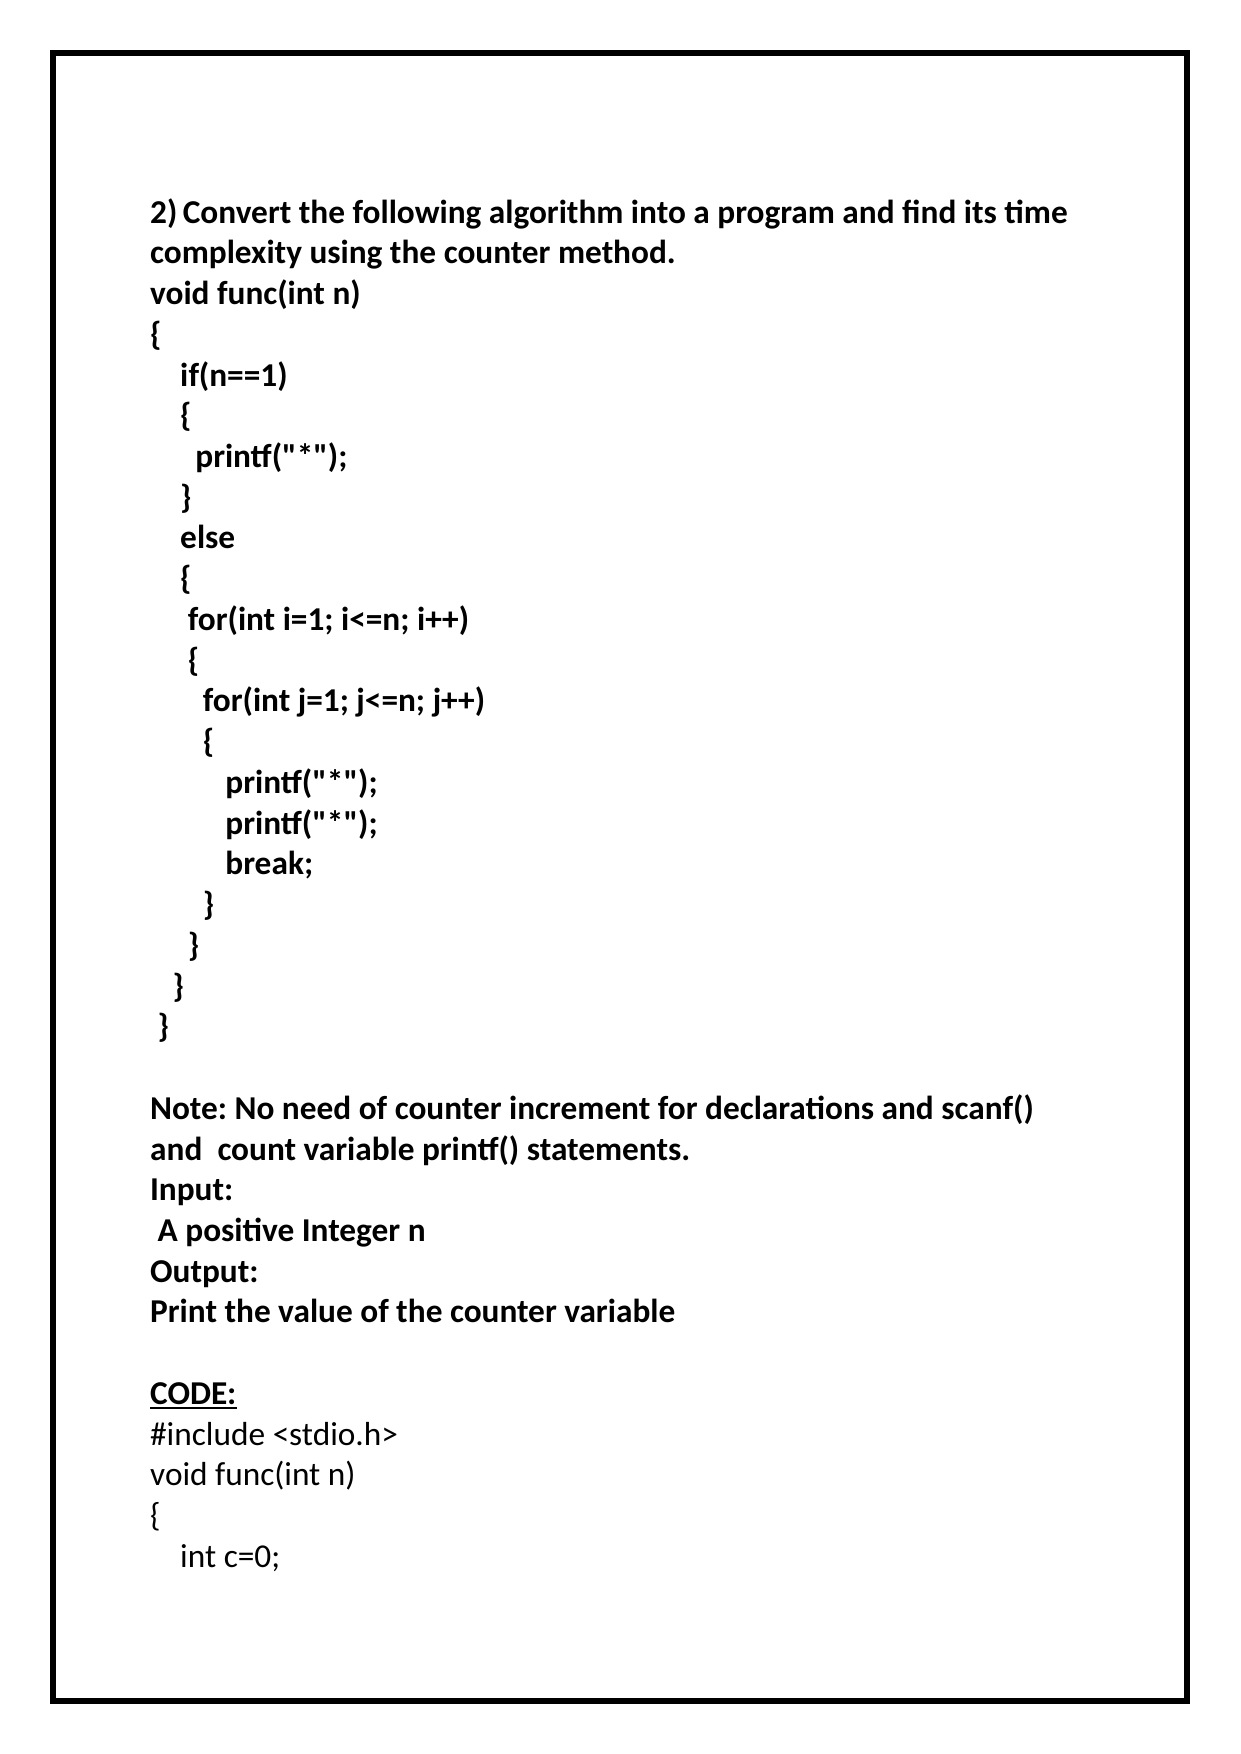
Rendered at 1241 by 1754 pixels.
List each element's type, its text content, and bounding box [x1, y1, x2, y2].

text } [150, 1005, 1090, 1046]
text { [150, 313, 1090, 354]
text } [150, 883, 1090, 924]
text { [150, 394, 1090, 435]
text { [150, 1494, 1090, 1535]
text } [150, 924, 1090, 964]
text for(int j=1; j<=n; j++) [150, 679, 1090, 720]
text #include <stdio.h> [150, 1413, 1090, 1453]
text 2) Convert the following algorithm into a program and find its time complexity using the counter method. void func(int n) [150, 191, 1090, 313]
text if(n==1) [150, 354, 1090, 394]
text printf("*"); [150, 761, 1090, 802]
text break; [150, 842, 1090, 883]
text } [150, 476, 1090, 517]
text printf("*"); [150, 802, 1090, 842]
text printf("*"); [150, 435, 1090, 476]
text void func(int n) [150, 1453, 1090, 1494]
text } [150, 964, 1090, 1005]
text CODE: [150, 1372, 1090, 1413]
text { [150, 557, 1090, 598]
text int c=0; [150, 1535, 1090, 1576]
text else [150, 517, 1090, 557]
text { [150, 639, 1090, 679]
text Note: No need of counter increment for declarations and scanf() and count variable printf() statements. Input: A positive Integer n Output: Print the value of the counter variable [150, 1087, 1090, 1331]
text for(int i=1; i<=n; i++) [150, 598, 1090, 639]
text { [150, 720, 1090, 761]
